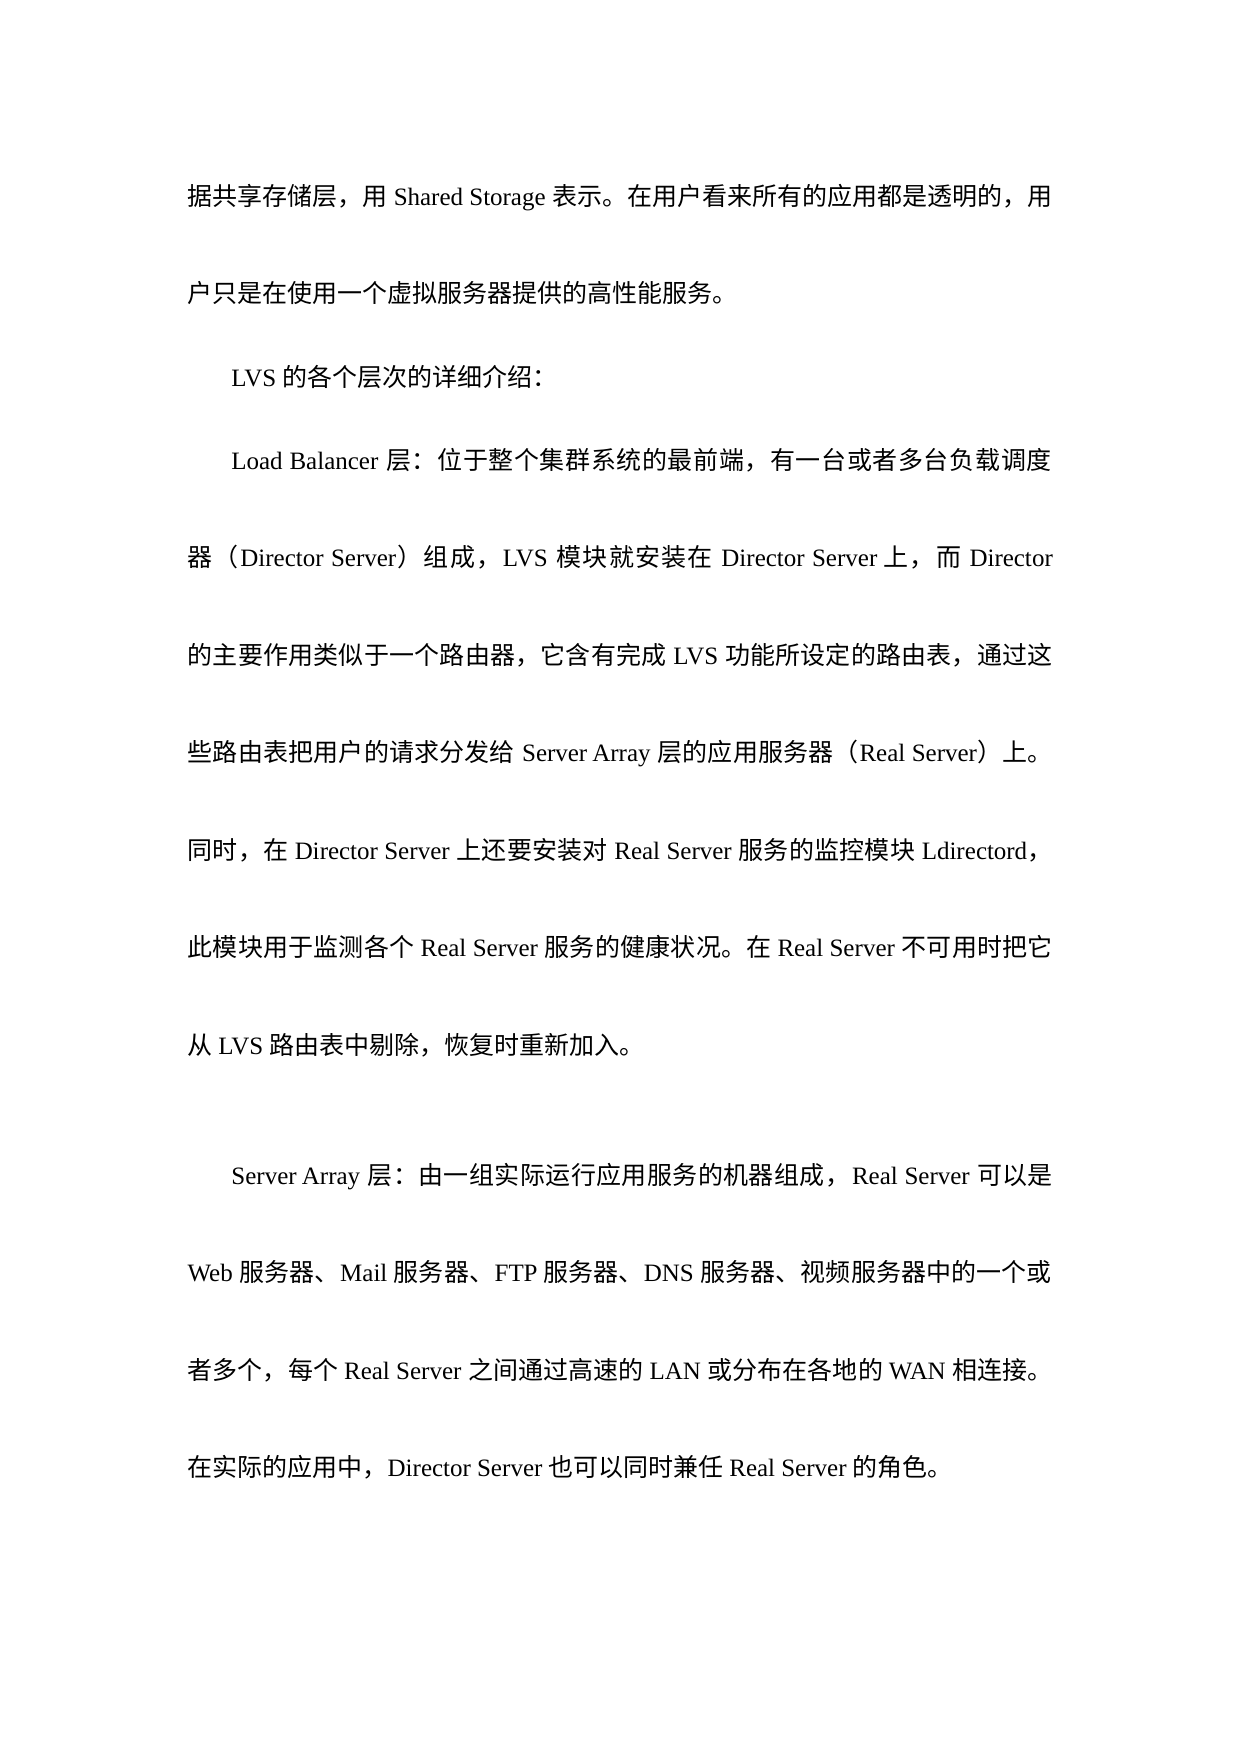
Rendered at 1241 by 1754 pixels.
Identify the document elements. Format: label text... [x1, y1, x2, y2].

text LVS 架设的服务器集群系统由三个部分组成：最前端的负载均衡层（Loader Balancer），中间的服务器群组层，用 Server Array 表示，最底层的数据共享存储层，用 Shared Storage 表示。在用户看来所有的应用都是透明的，用户只是在使用一个虚拟服务器提供的高性能服务。 [187, 162, 1053, 324]
text Server Array 层：由一组实际运行应用服务的机器组成，Real Server 可以是 Web 服务器、Mail 服务器、FTP 服务器、DNS 服务器、视频服务器中的一个或者多个，每个 Real Server 之间通过高速的 LAN 或分布在各地的 WAN 相连接。在实际的应用中，Director Server 也可以同时兼任 Real Server 的角色。 [187, 1141, 1053, 1498]
text LVS 的各个层次的详细介绍： [187, 343, 1053, 408]
text Load Balancer 层：位于整个集群系统的最前端，有一台或者多台负载调度器（Director Server）组成，LVS 模块就安装在 Director Server上，而 Director 的主要作用类似于一个路由器，它含有完成 LVS 功能所设定的路由表，通过这些路由表把用户的请求分发给 Server Array 层的应用服务器（Real Server）上。同时，在 Director Server 上还要安装对 Real Server 服务的监控模块 Ldirectord，此模块用于监测各个 Real Server 服务的健康状况。在 Real Server 不可用时把它从 LVS 路由表中剔除，恢复时重新加入。 [187, 426, 1053, 1076]
